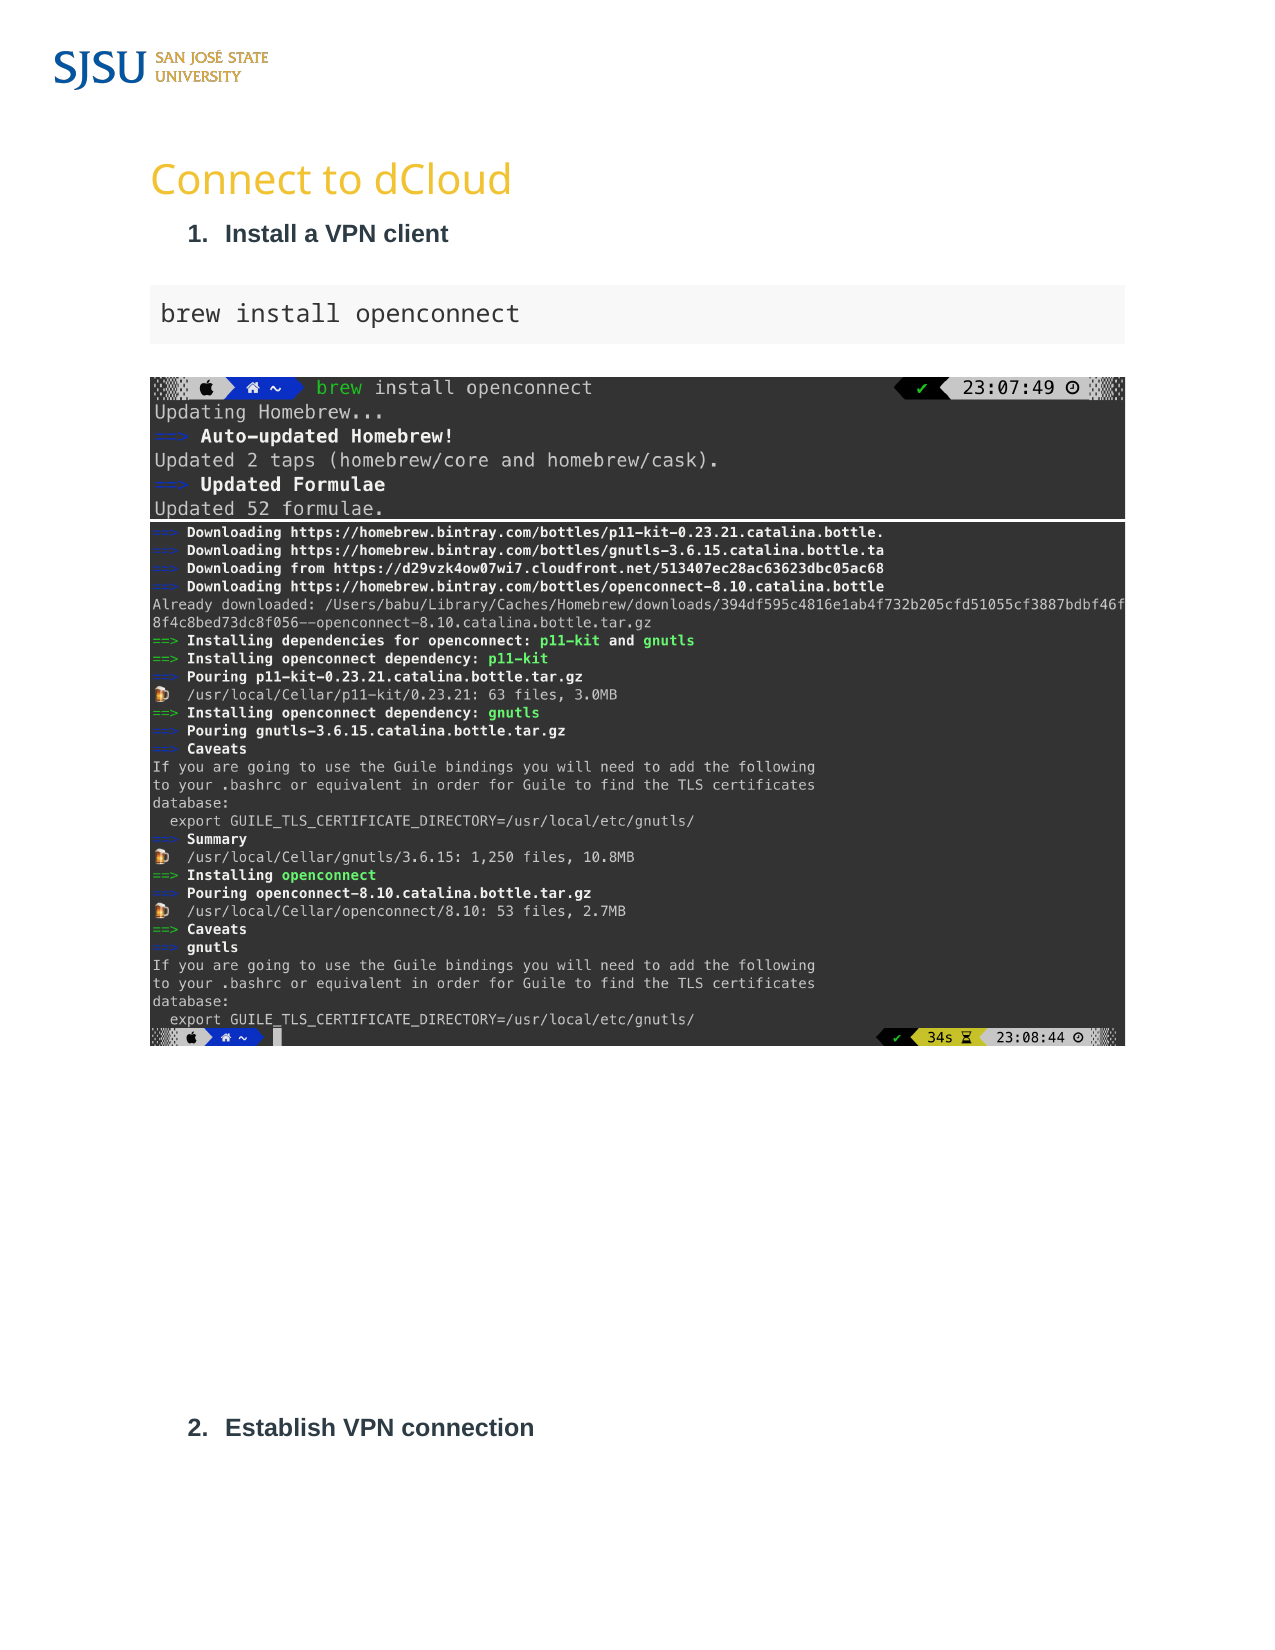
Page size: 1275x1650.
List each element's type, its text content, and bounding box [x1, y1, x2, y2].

subtitle Install a VPN client [187, 219, 1125, 248]
subtitle Connect to dCloud [150, 150, 1125, 207]
table_header brew install openconnect [150, 285, 1125, 344]
picture [150, 377, 1125, 519]
picture [54, 50, 268, 90]
picture [150, 522, 1125, 1046]
subtitle Establish VPN connection [187, 1413, 1125, 1441]
